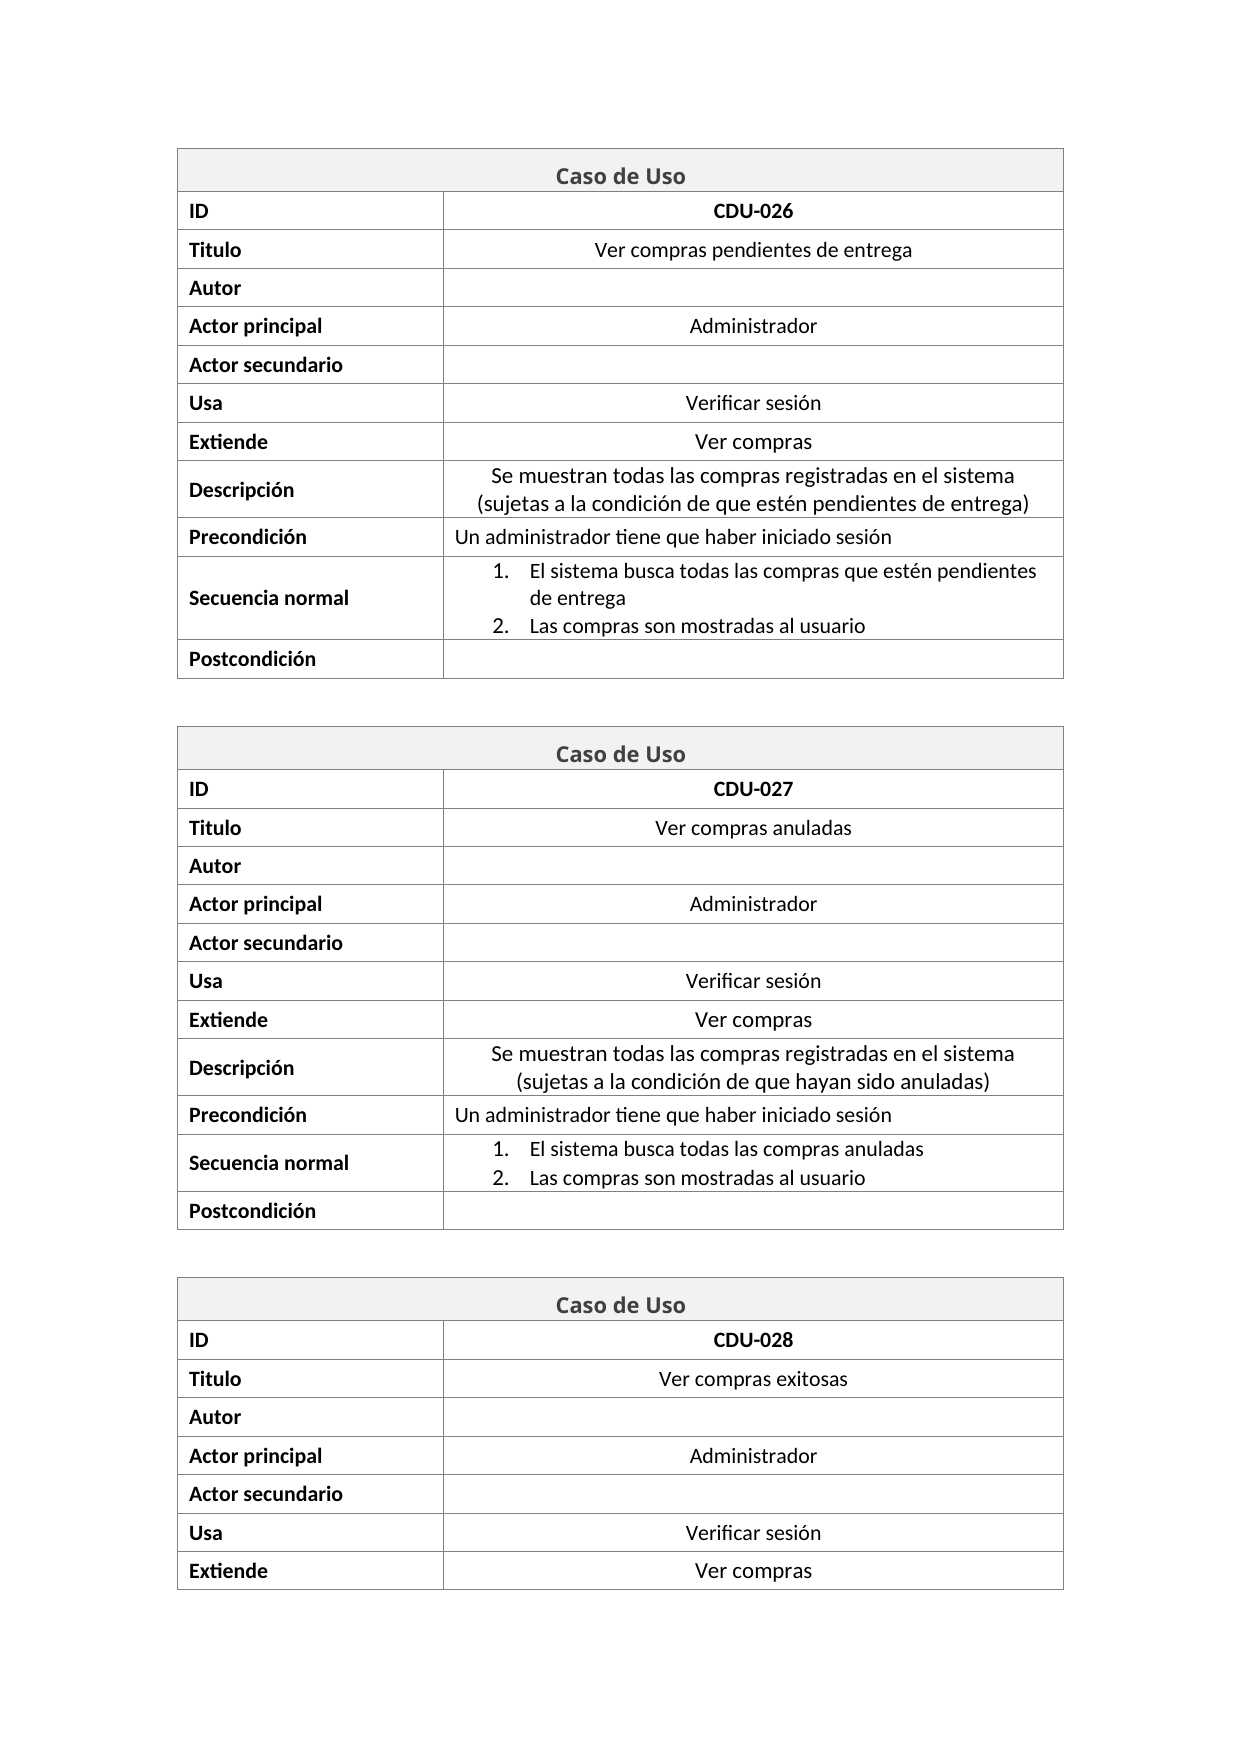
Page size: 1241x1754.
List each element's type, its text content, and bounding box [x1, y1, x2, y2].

table_cell [444, 1475, 1063, 1512]
table_cell Actor principal [178, 1437, 443, 1474]
table_cell El sistema busca todas las compras que estén pendientes de entrega Las compras son mostradas al usuario [444, 557, 1063, 639]
table_cell El sistema busca todas las compras anuladas Las compras son mostradas al usuario [444, 1135, 1063, 1191]
table_header Caso de Uso [178, 1278, 1063, 1320]
table_cell Actor principal [178, 307, 443, 345]
table_cell Precondición [178, 1096, 443, 1133]
table_cell Ver compras anuladas [444, 809, 1063, 846]
table_cell Descripción [178, 461, 443, 517]
table_cell Precondición [178, 518, 443, 556]
table_cell [444, 924, 1063, 961]
table_cell Ver compras [444, 1001, 1063, 1038]
table_cell Actor secundario [178, 346, 443, 383]
table_cell ID [178, 192, 443, 229]
table_cell Postcondición [178, 1192, 443, 1229]
table_cell Ver compras pendientes de entrega [444, 230, 1063, 268]
table_cell Autor [178, 847, 443, 884]
table_cell Actor secundario [178, 924, 443, 961]
table_cell Un administrador tiene que haber iniciado sesión [444, 1096, 1063, 1133]
table_cell Verificar sesión [444, 962, 1063, 999]
table_cell Usa [178, 962, 443, 999]
table_cell Autor [178, 1398, 443, 1436]
table_cell [444, 1398, 1063, 1436]
table_cell Actor principal [178, 885, 443, 923]
table_cell Extiende [178, 1001, 443, 1038]
table_cell ID [178, 1321, 443, 1359]
table_cell Administrador [444, 1437, 1063, 1474]
table_cell Se muestran todas las compras registradas en el sistema (sujetas a la condición de que estén pendientes de entrega) [444, 461, 1063, 517]
table_cell Un administrador tiene que haber iniciado sesión [444, 518, 1063, 556]
table_cell CDU-026 [444, 192, 1063, 229]
table_cell Extiende [178, 423, 443, 460]
table_cell Secuencia normal [178, 1135, 443, 1191]
table_cell Administrador [444, 307, 1063, 345]
table_cell Titulo [178, 809, 443, 846]
table_cell Se muestran todas las compras registradas en el sistema (sujetas a la condición de que hayan sido anuladas) [444, 1039, 1063, 1095]
table_cell Ver compras exitosas [444, 1360, 1063, 1397]
table_header Caso de Uso [178, 149, 1063, 191]
table_cell ID [178, 770, 443, 807]
table_cell [444, 640, 1063, 678]
table_cell [444, 269, 1063, 306]
table_cell Extiende [178, 1552, 443, 1589]
table_cell [444, 1192, 1063, 1229]
table_cell Autor [178, 269, 443, 306]
table_cell Titulo [178, 1360, 443, 1397]
table_cell Verificar sesión [444, 1514, 1063, 1551]
table_cell CDU-027 [444, 770, 1063, 807]
table_header Caso de Uso [178, 727, 1063, 769]
table_cell Usa [178, 1514, 443, 1551]
table_cell [444, 847, 1063, 884]
table_cell Administrador [444, 885, 1063, 923]
table_cell [444, 346, 1063, 383]
table_cell Ver compras [444, 1552, 1063, 1589]
table_cell Descripción [178, 1039, 443, 1095]
table_cell Usa [178, 384, 443, 422]
table_cell Titulo [178, 230, 443, 268]
table_cell CDU-028 [444, 1321, 1063, 1359]
table_cell Ver compras [444, 423, 1063, 460]
table_cell Secuencia normal [178, 557, 443, 639]
table_cell Verificar sesión [444, 384, 1063, 422]
table_cell Postcondición [178, 640, 443, 678]
table_cell Actor secundario [178, 1475, 443, 1512]
